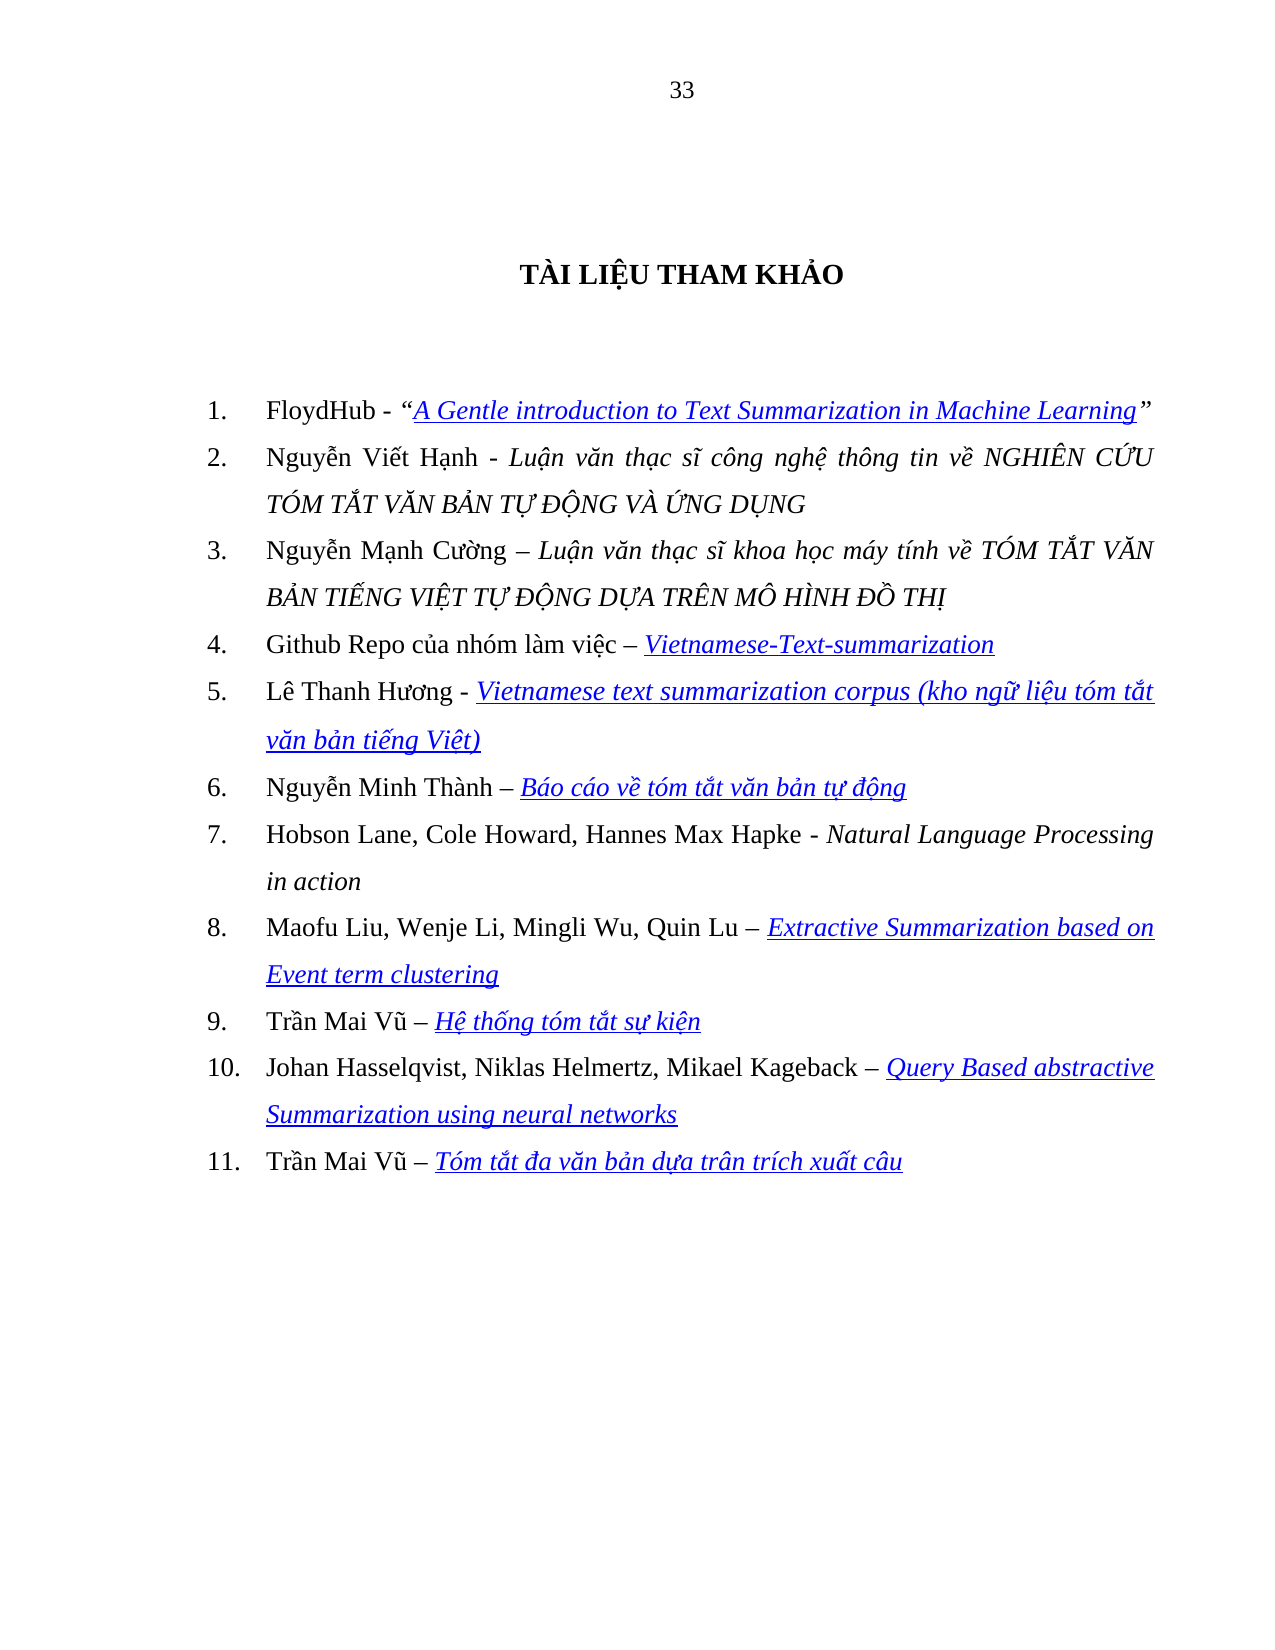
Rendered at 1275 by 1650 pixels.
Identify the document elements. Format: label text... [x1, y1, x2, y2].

list Lê Thanh Hương - Vietnamese text summarization corpus (kho ngữ liệu tóm tắt văn bản tiếng Việt) [207, 674, 1157, 755]
list Nguyễn Mạnh Cường – Luận văn thạc sĩ khoa học máy tính về TÓM TẮT VĂN BẢN TIẾNG VIỆT TỰ ĐỘNG DỰA TRÊN MÔ HÌNH ĐỒ THỊ [207, 534, 1157, 612]
list Trần Mai Vũ – Tóm tắt đa văn bản dựa trân trích xuất câu [207, 1145, 1157, 1176]
subtitle TÀI LIỆU THAM KHẢO [207, 257, 1157, 290]
list Nguyễn Minh Thành – Báo cáo về tóm tắt văn bản tự động [207, 772, 1157, 803]
list Nguyễn Viết Hạnh - Luận văn thạc sĩ công nghệ thông tin về NGHIÊN CỨU TÓM TẮT VĂN BẢN TỰ ĐỘNG VÀ ỨNG DỤNG [207, 441, 1157, 519]
list Maofu Liu, Wenje Li, Mingli Wu, Quin Lu – Extractive Summarization based on Event term clustering [207, 912, 1157, 989]
list FloydHub - “A Gentle introduction to Text Summarization in Machine Learning” [207, 394, 1157, 426]
list Johan Hasselqvist, Niklas Helmertz, Mikael Kageback – Query Based abstractive Summarization using neural networks [207, 1052, 1157, 1129]
list Hobson Lane, Cole Howard, Hannes Max Hapke - Natural Language Processing in action [207, 818, 1157, 896]
list Github Repo của nhóm làm việc – Vietnamese-Text-summarization [207, 628, 1157, 659]
list Trần Mai Vũ – Hệ thống tóm tắt sự kiện [207, 1005, 1157, 1036]
